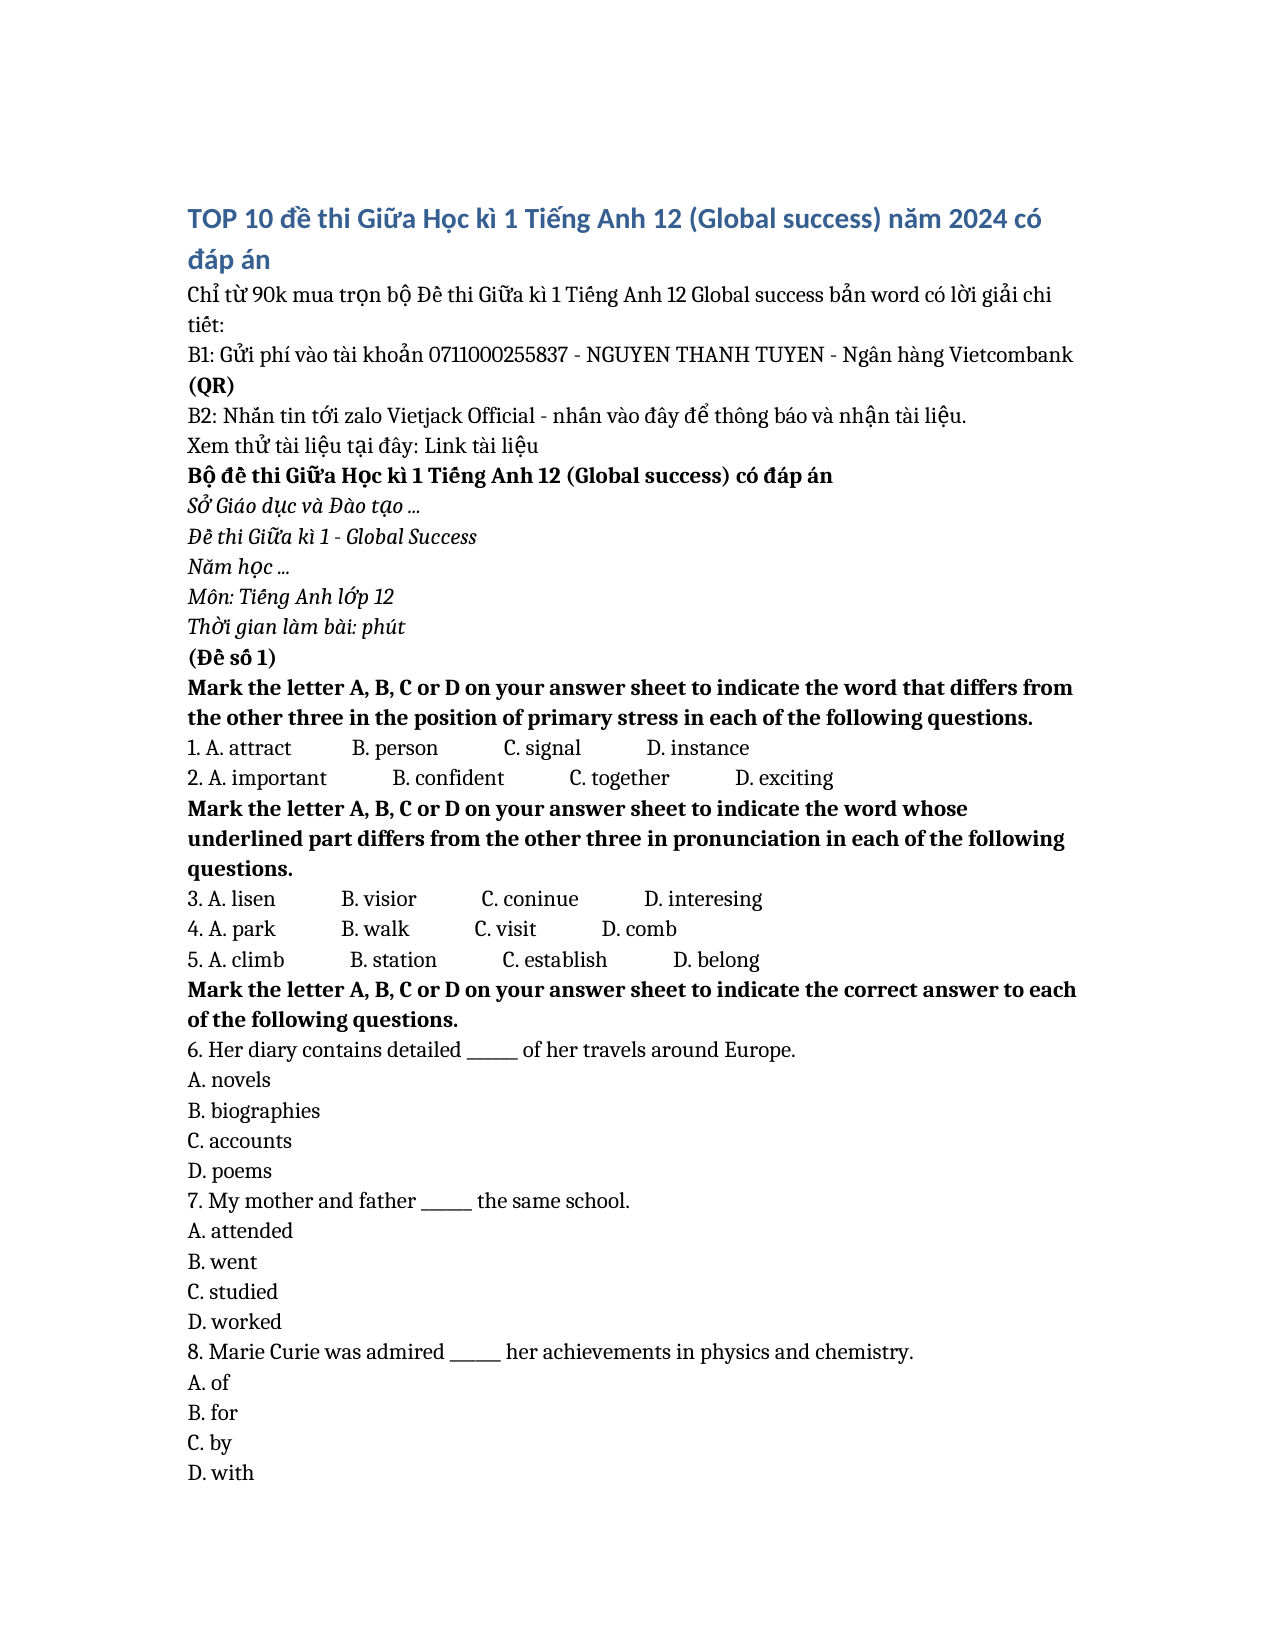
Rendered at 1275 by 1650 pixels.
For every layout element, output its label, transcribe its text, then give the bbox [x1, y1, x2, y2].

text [187, 282, 1087, 1486]
subtitle TOP 10 đề thi Giữa Học kì 1 Tiếng Anh 12 (Global success) năm 2024 có đáp án [187, 200, 1087, 277]
